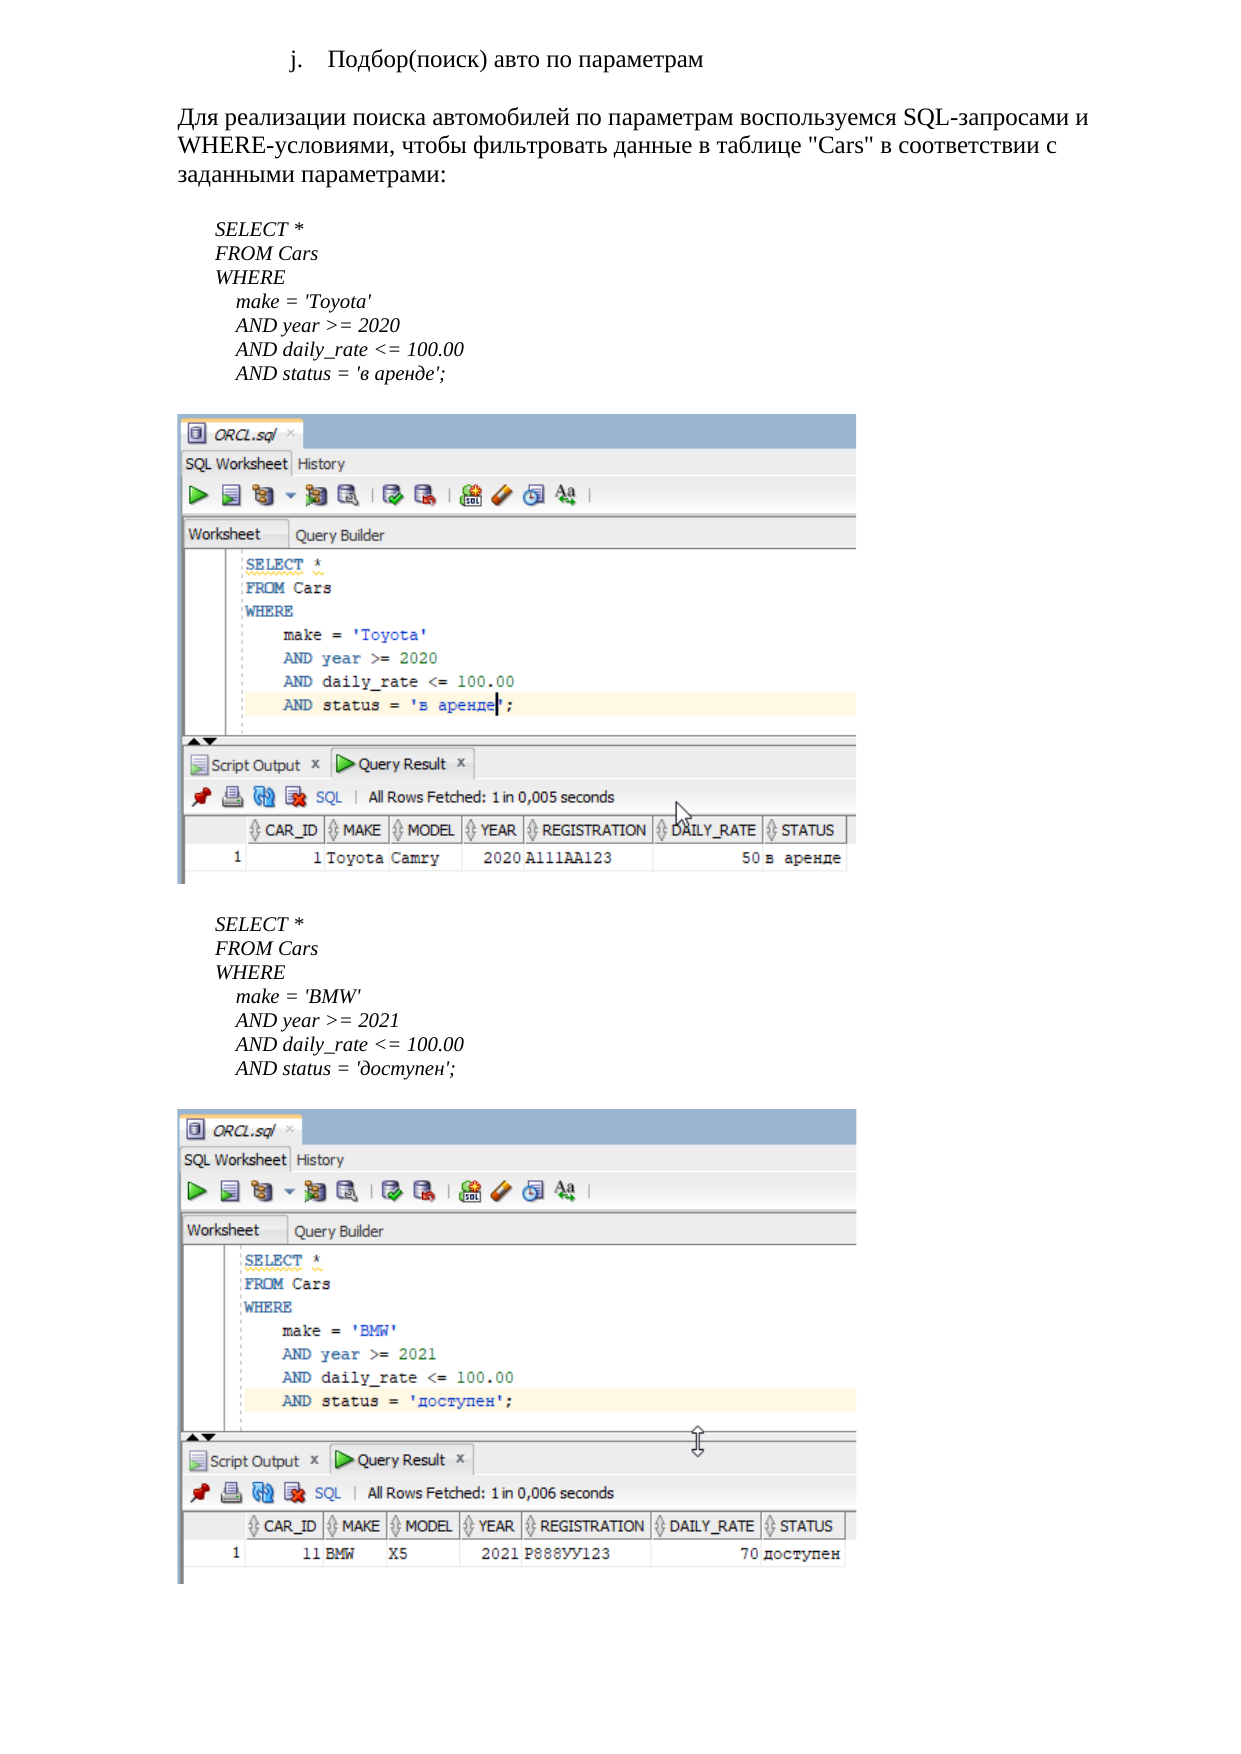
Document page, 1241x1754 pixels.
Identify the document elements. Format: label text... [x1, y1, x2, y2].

text AND year >= 2021 [215, 1008, 1152, 1032]
text WHERE [215, 265, 1152, 289]
text AND daily_rate <= 100.00 [215, 337, 1152, 361]
picture [177, 414, 857, 884]
text WHERE [215, 960, 1152, 984]
text make = 'BMW' [215, 984, 1152, 1008]
text AND daily_rate <= 100.00 [215, 1032, 1152, 1056]
text AND year >= 2020 [215, 313, 1152, 337]
text make = 'Toyota' [215, 289, 1152, 313]
text SELECT * [215, 217, 1152, 241]
text FROM Cars [215, 936, 1152, 960]
list Подбор(поиск) авто по параметрам [290, 44, 1152, 73]
text AND status = 'в аренде'; [215, 361, 1152, 385]
text AND status = 'доступен'; [215, 1056, 1152, 1080]
text SELECT * [215, 912, 1152, 936]
text Для реализации поиска автомобилей по параметрам воспользуемся SQL-запросами и WHERE-условиями, чтобы фильтровать данные в таблице "Cars" в соответствии с заданными параметрами: [177, 102, 1152, 188]
picture [177, 1109, 857, 1584]
text FROM Cars [215, 241, 1152, 265]
